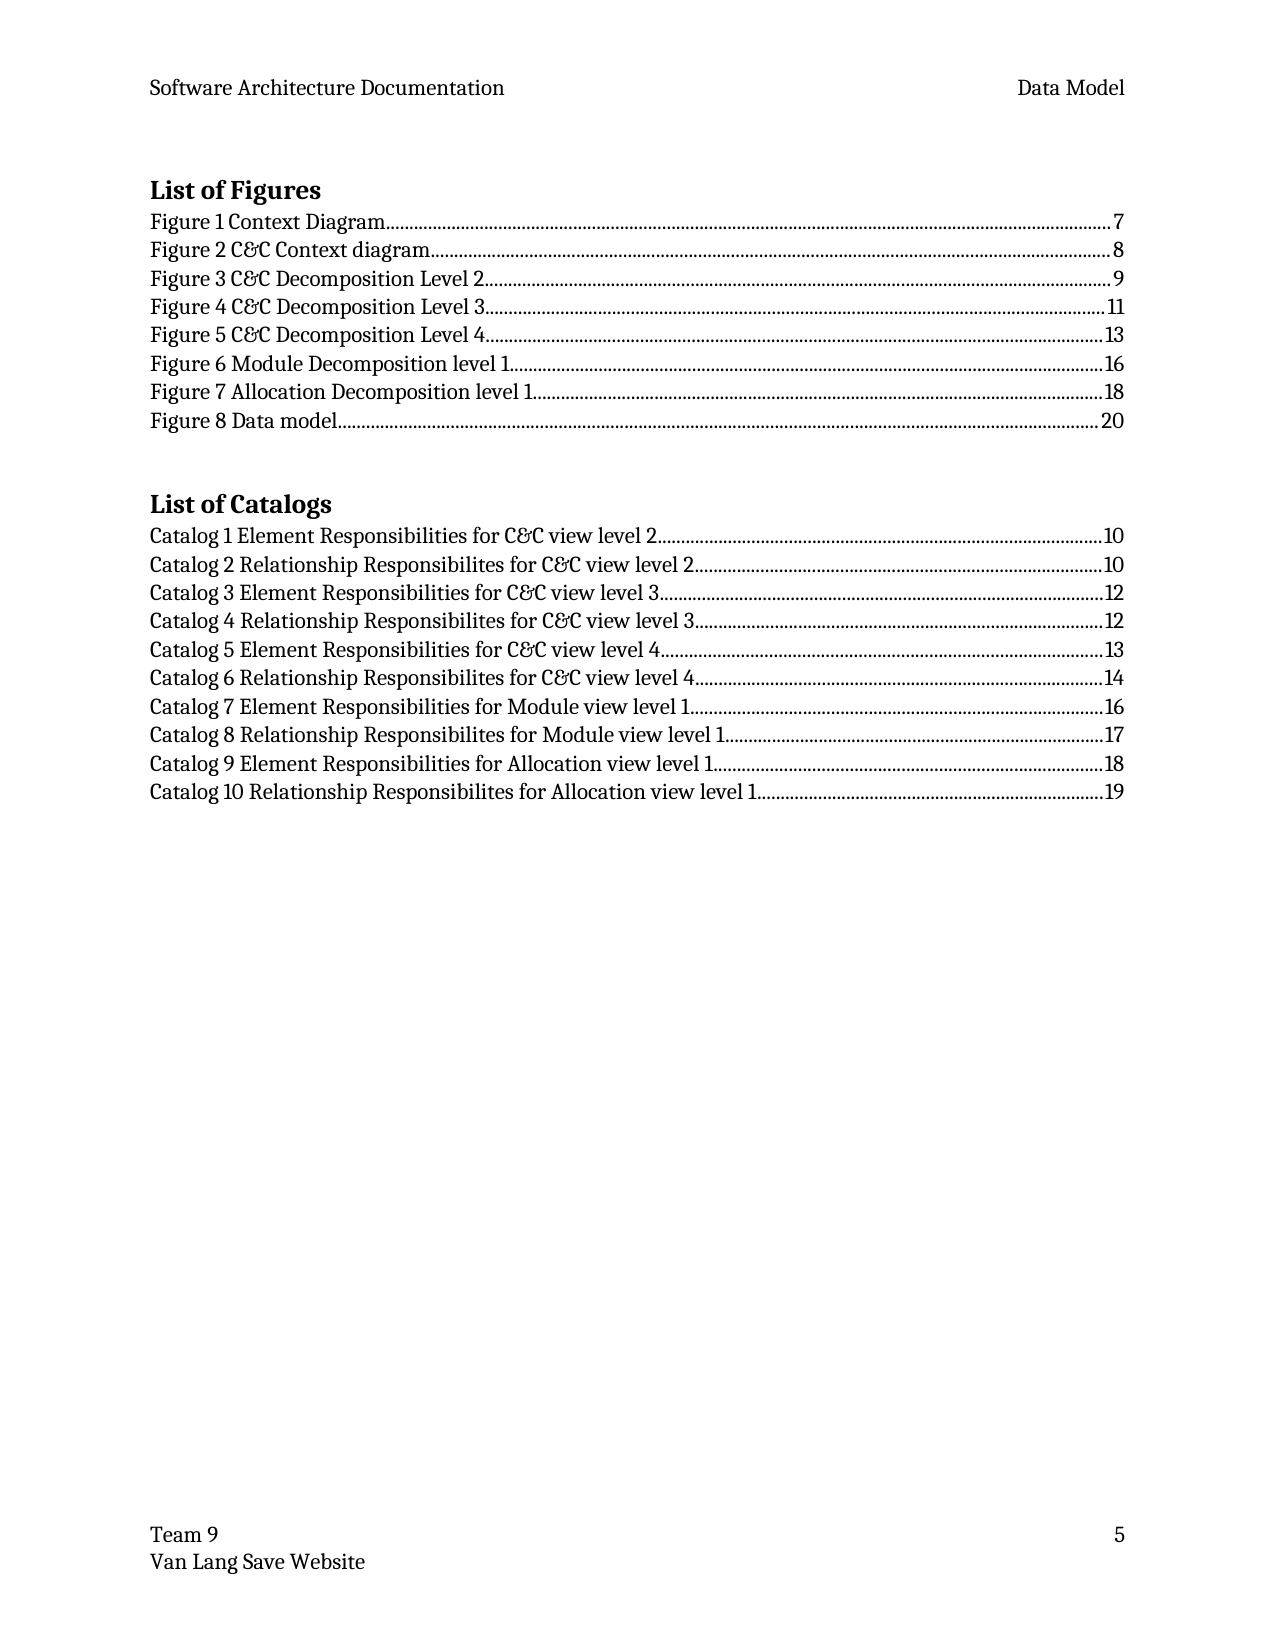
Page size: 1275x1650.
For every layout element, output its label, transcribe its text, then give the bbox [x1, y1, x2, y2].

text Catalog 1 Element Responsibilities for C&C view level 2 10 [150, 523, 1125, 549]
text Figure 2 C&C Context diagram 8 [150, 237, 1125, 263]
text Figure 6 Module Decomposition level 1 16 [150, 351, 1125, 377]
text Catalog 7 Element Responsibilities for Module view level 1 16 [150, 694, 1125, 720]
text Catalog 5 Element Responsibilities for C&C view level 4 13 [150, 637, 1125, 663]
text Figure 7 Allocation Decomposition level 1 18 [150, 379, 1125, 406]
text Figure 3 C&C Decomposition Level 2 9 [150, 265, 1125, 292]
text Catalog 3 Element Responsibilities for C&C view level 3 12 [150, 580, 1125, 606]
text Catalog 6 Relationship Responsibilites for C&C view level 4 14 [150, 665, 1125, 692]
text Catalog 8 Relationship Responsibilites for Module view level 1 17 [150, 722, 1125, 748]
text Figure 5 C&C Decomposition Level 4 13 [150, 322, 1125, 349]
text Figure 4 C&C Decomposition Level 3 11 [150, 294, 1125, 320]
text Catalog 10 Relationship Responsibilites for Allocation view level 1 19 [150, 779, 1125, 805]
text Catalog 4 Relationship Responsibilites for C&C view level 3 12 [150, 608, 1125, 635]
subtitle List of Catalogs [150, 489, 1125, 521]
text Figure 8 Data model 20 [150, 408, 1125, 434]
text Catalog 2 Relationship Responsibilites for C&C view level 2 10 [150, 551, 1125, 578]
text Figure 1 Context Diagram 7 [150, 208, 1125, 235]
text Catalog 9 Element Responsibilities for Allocation view level 1 18 [150, 751, 1125, 777]
subtitle List of Figures [150, 175, 1125, 206]
